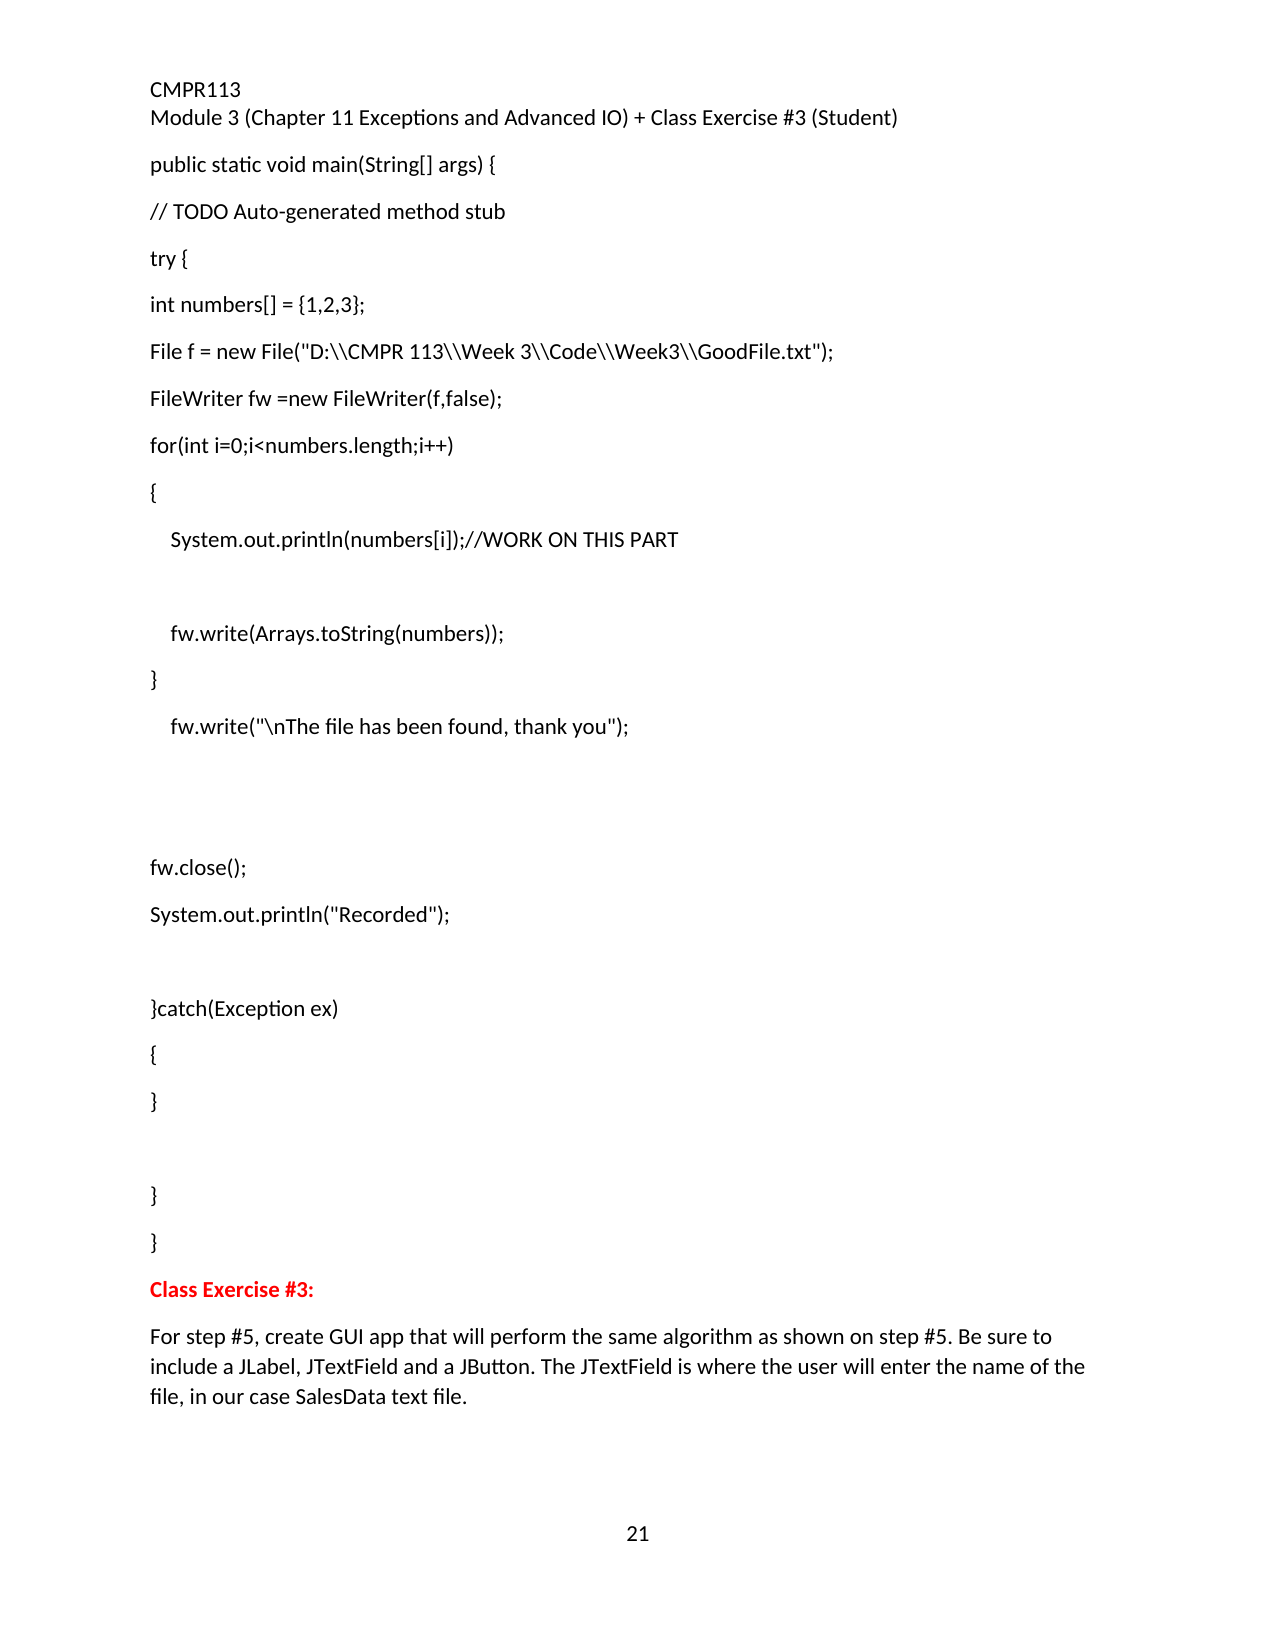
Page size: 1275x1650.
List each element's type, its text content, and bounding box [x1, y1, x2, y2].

text Class Exercise #3: [150, 1275, 1125, 1303]
text System.out.println("Recorded"); [150, 900, 1125, 928]
text FileWriter fw =new FileWriter(f,false); [150, 384, 1125, 412]
text System.out.println(numbers[i]);//WORK ON THIS PART [150, 525, 1125, 553]
text } [150, 666, 1125, 694]
text for(int i=0;i<numbers.length;i++) [150, 431, 1125, 459]
text } [150, 1087, 1125, 1116]
text // TODO Auto-generated method stub [150, 197, 1125, 225]
text fw.write(Arrays.toString(numbers)); [150, 619, 1125, 647]
text int numbers[] = {1,2,3}; [150, 291, 1125, 319]
text fw.close(); [150, 853, 1125, 881]
text For step #5, create GUI app that will perform the same algorithm as shown on step #5. Be sure to include a JLabel, JTextField and a JButton. The JTextField is where the user will enter the name of the file, in our case SalesData text file. [150, 1322, 1125, 1410]
text try { [150, 244, 1125, 272]
text fw.write("\nThe file has been found, thank you"); [150, 712, 1125, 741]
text }catch(Exception ex) [150, 994, 1125, 1022]
text { [150, 1041, 1125, 1069]
text { [150, 478, 1125, 506]
text } [150, 1181, 1125, 1209]
text File f = new File("D:\\CMPR 113\\Week 3\\Code\\Week3\\GoodFile.txt"); [150, 337, 1125, 366]
text public static void main(String[] args) { [150, 150, 1125, 178]
text } [150, 1228, 1125, 1256]
